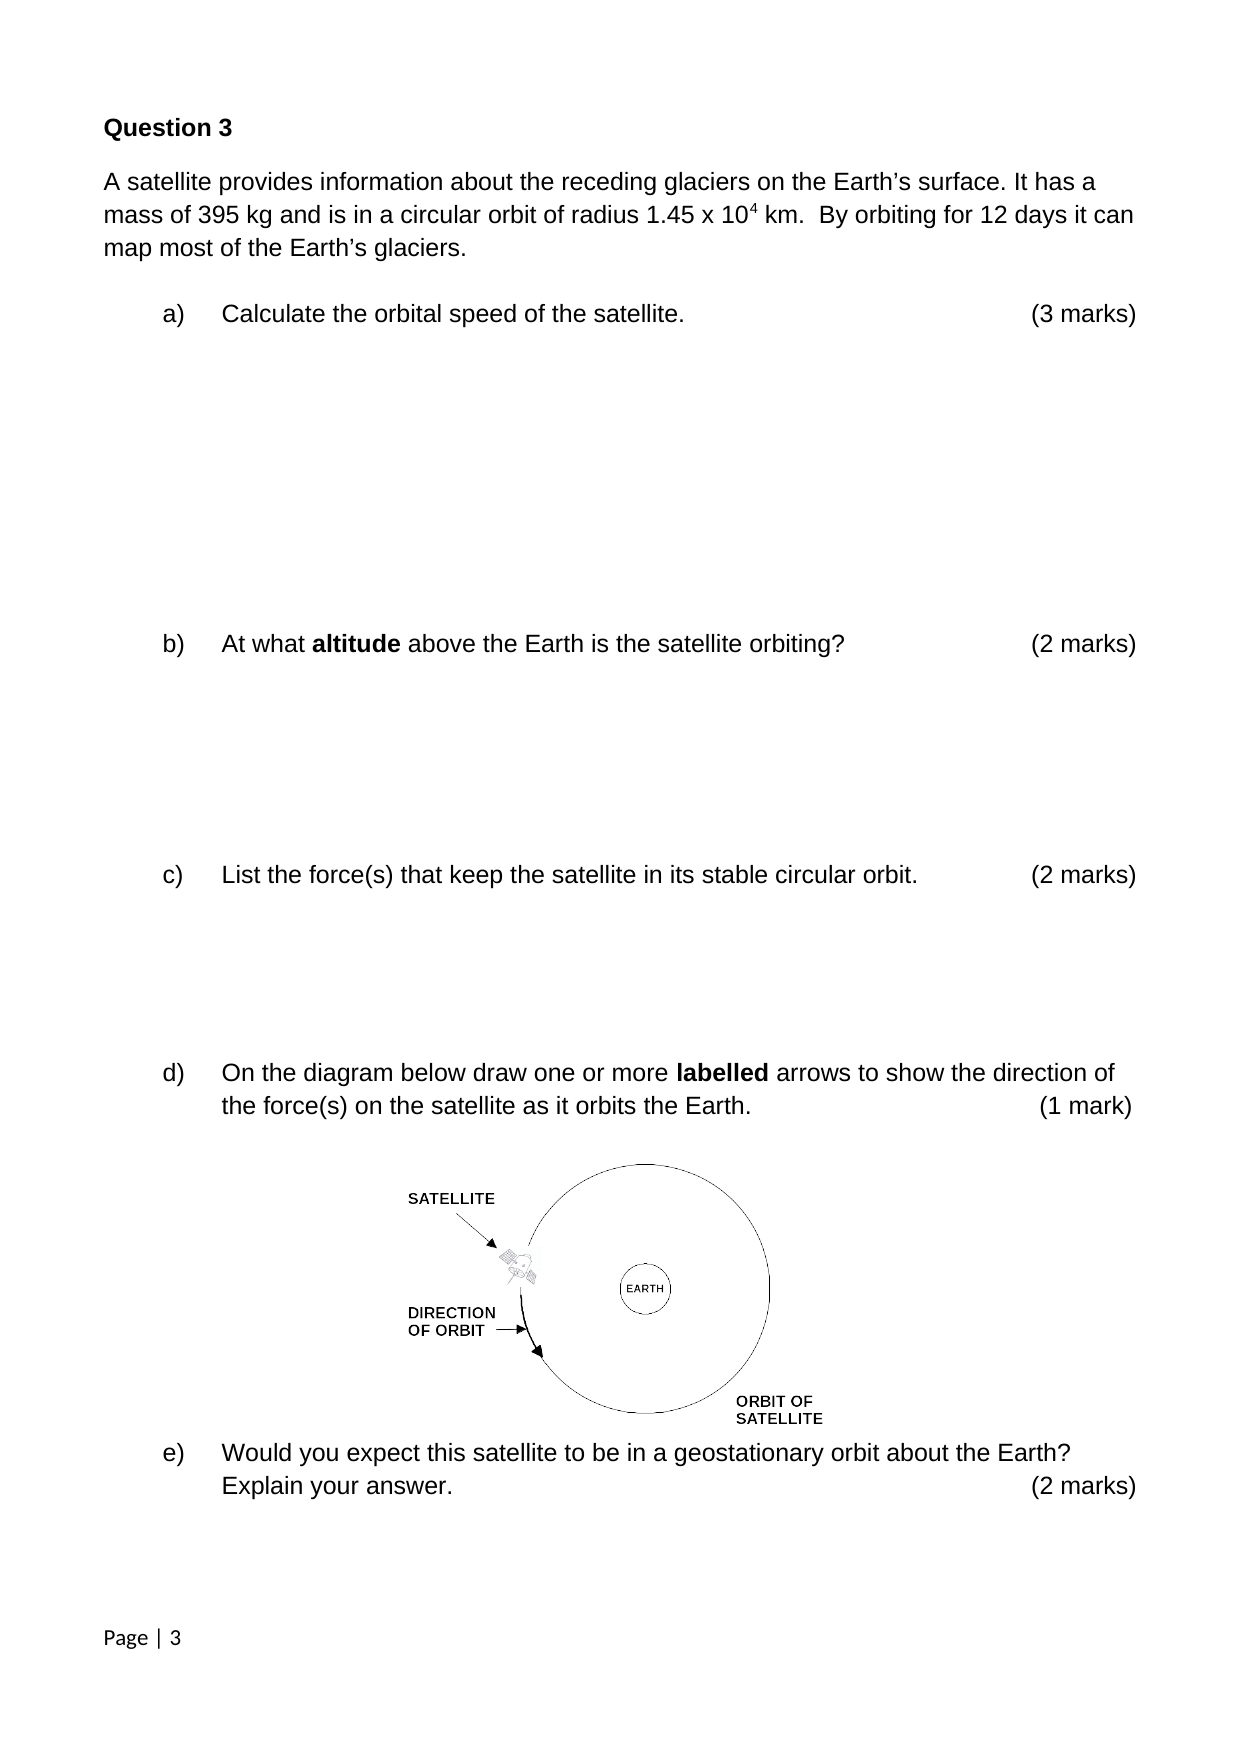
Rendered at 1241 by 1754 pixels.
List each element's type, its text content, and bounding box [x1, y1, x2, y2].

list Calculate the orbital speed of the satellite. (3 marks) [162, 299, 1137, 328]
list Would you expect this satellite to be in a geostationary orbit about the Earth? Explain your answer. (2 marks) [162, 1438, 1137, 1500]
list At what altitude above the Earth is the satellite orbiting? (2 marks) [162, 629, 1137, 658]
text A satellite provides information about the receding glaciers on the Earth’s surface. It has a mass of 395 kg and is in a circular orbit of radius 1.45 x 104 km. By orbiting for 12 days it can map most of the Earth’s glaciers. [103, 167, 1137, 262]
text Question 3 [103, 113, 1137, 142]
list List the force(s) that keep the satellite in its stable circular orbit. (2 marks) [162, 860, 1137, 889]
list On the diagram below draw one or more labelled arrows to show the direction of the force(s) on the satellite as it orbits the Earth. (1 mark) [162, 1058, 1137, 1120]
